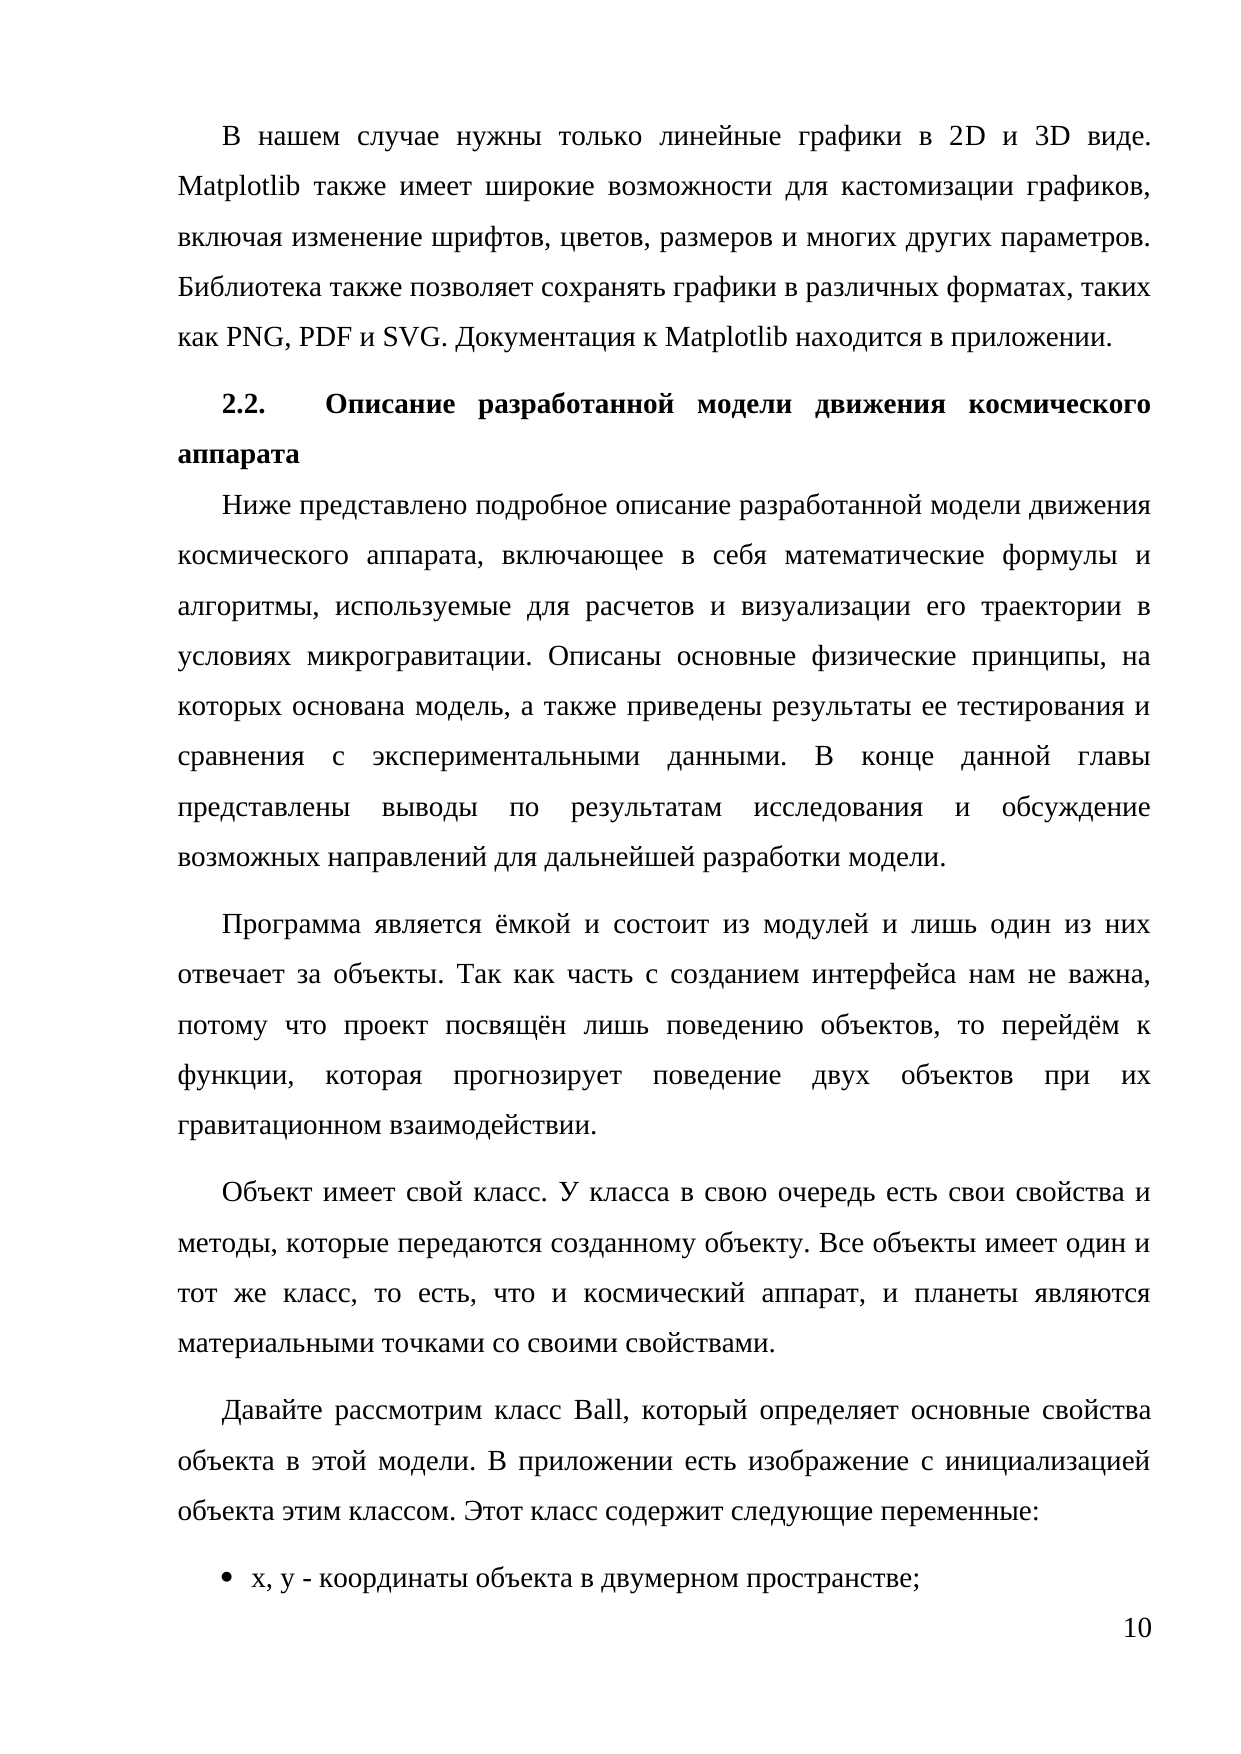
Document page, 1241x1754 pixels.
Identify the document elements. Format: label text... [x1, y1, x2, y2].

text В нашем случае нужны только линейные графики в 2D и 3D виде. Matplotlib также имеет широкие возможности для кастомизации графиков, включая изменение шрифтов, цветов, размеров и многих других параметров. Библиотека также позволяет сохранять графики в различных форматах, таких как PNG, PDF и SVG. Документация к Matplotlib находится в приложении. [177, 118, 1152, 353]
subtitle Описание разработанной модели движения космического аппарата [177, 386, 1152, 470]
list x, y - координаты объекта в двумерном пространстве; [177, 1560, 1152, 1593]
text Программа является ёмкой и состоит из модулей и лишь один из них отвечает за объекты. Так как часть с созданием интерфейса нам не важна, потому что проект посвящён лишь поведению объектов, то перейдём к функции, которая прогнозирует поведение двух объектов при их гравитационном взаимодействии. [177, 906, 1152, 1141]
text Ниже представлено подробное описание разработанной модели движения космического аппарата, включающее в себя математические формулы и алгоритмы, используемые для расчетов и визуализации его траектории в условиях микрогравитации. Описаны основные физические принципы, на которых основана модель, а также приведены результаты ее тестирования и сравнения с экспериментальными данными. В конце данной главы представлены выводы по результатам исследования и обсуждение возможных направлений для дальнейшей разработки модели. [177, 487, 1152, 873]
text Объект имеет свой класс. У класса в свою очередь есть свои свойства и методы, которые передаются созданному объекту. Все объекты имеет один и тот же класс, то есть, что и космический аппарат, и планеты являются материальными точками со своими свойствами. [177, 1174, 1152, 1359]
text Давайте рассмотрим класс Ball, который определяет основные свойства объекта в этой модели. В приложении есть изображение с инициализацией объекта этим классом. Этот класс содержит следующие переменные: [177, 1392, 1152, 1526]
